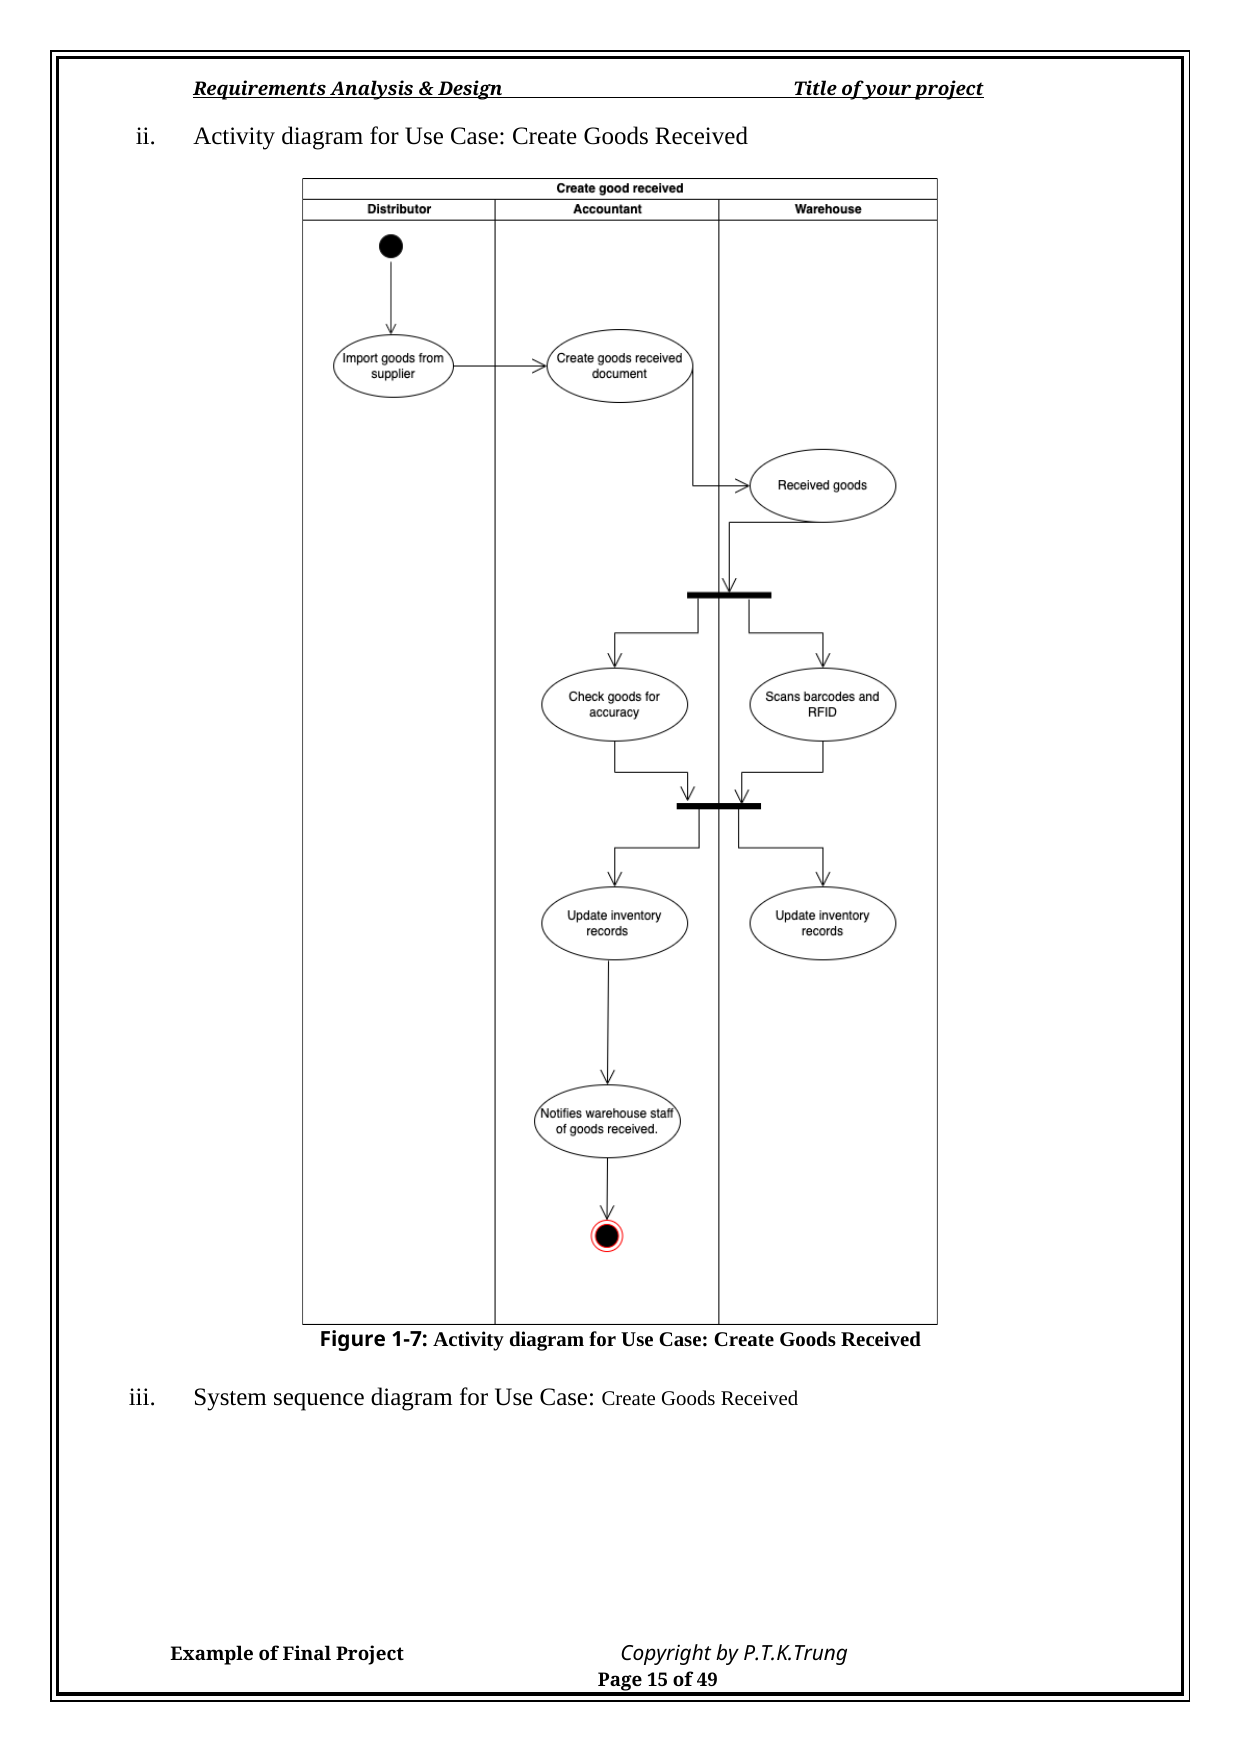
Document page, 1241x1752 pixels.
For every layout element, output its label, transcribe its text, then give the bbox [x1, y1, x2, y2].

picture [302, 178, 938, 1325]
list Activity diagram for Use Case: Create Goods Received [156, 121, 1122, 150]
list System sequence diagram for Use Case: Create Goods Received [156, 1382, 1122, 1410]
